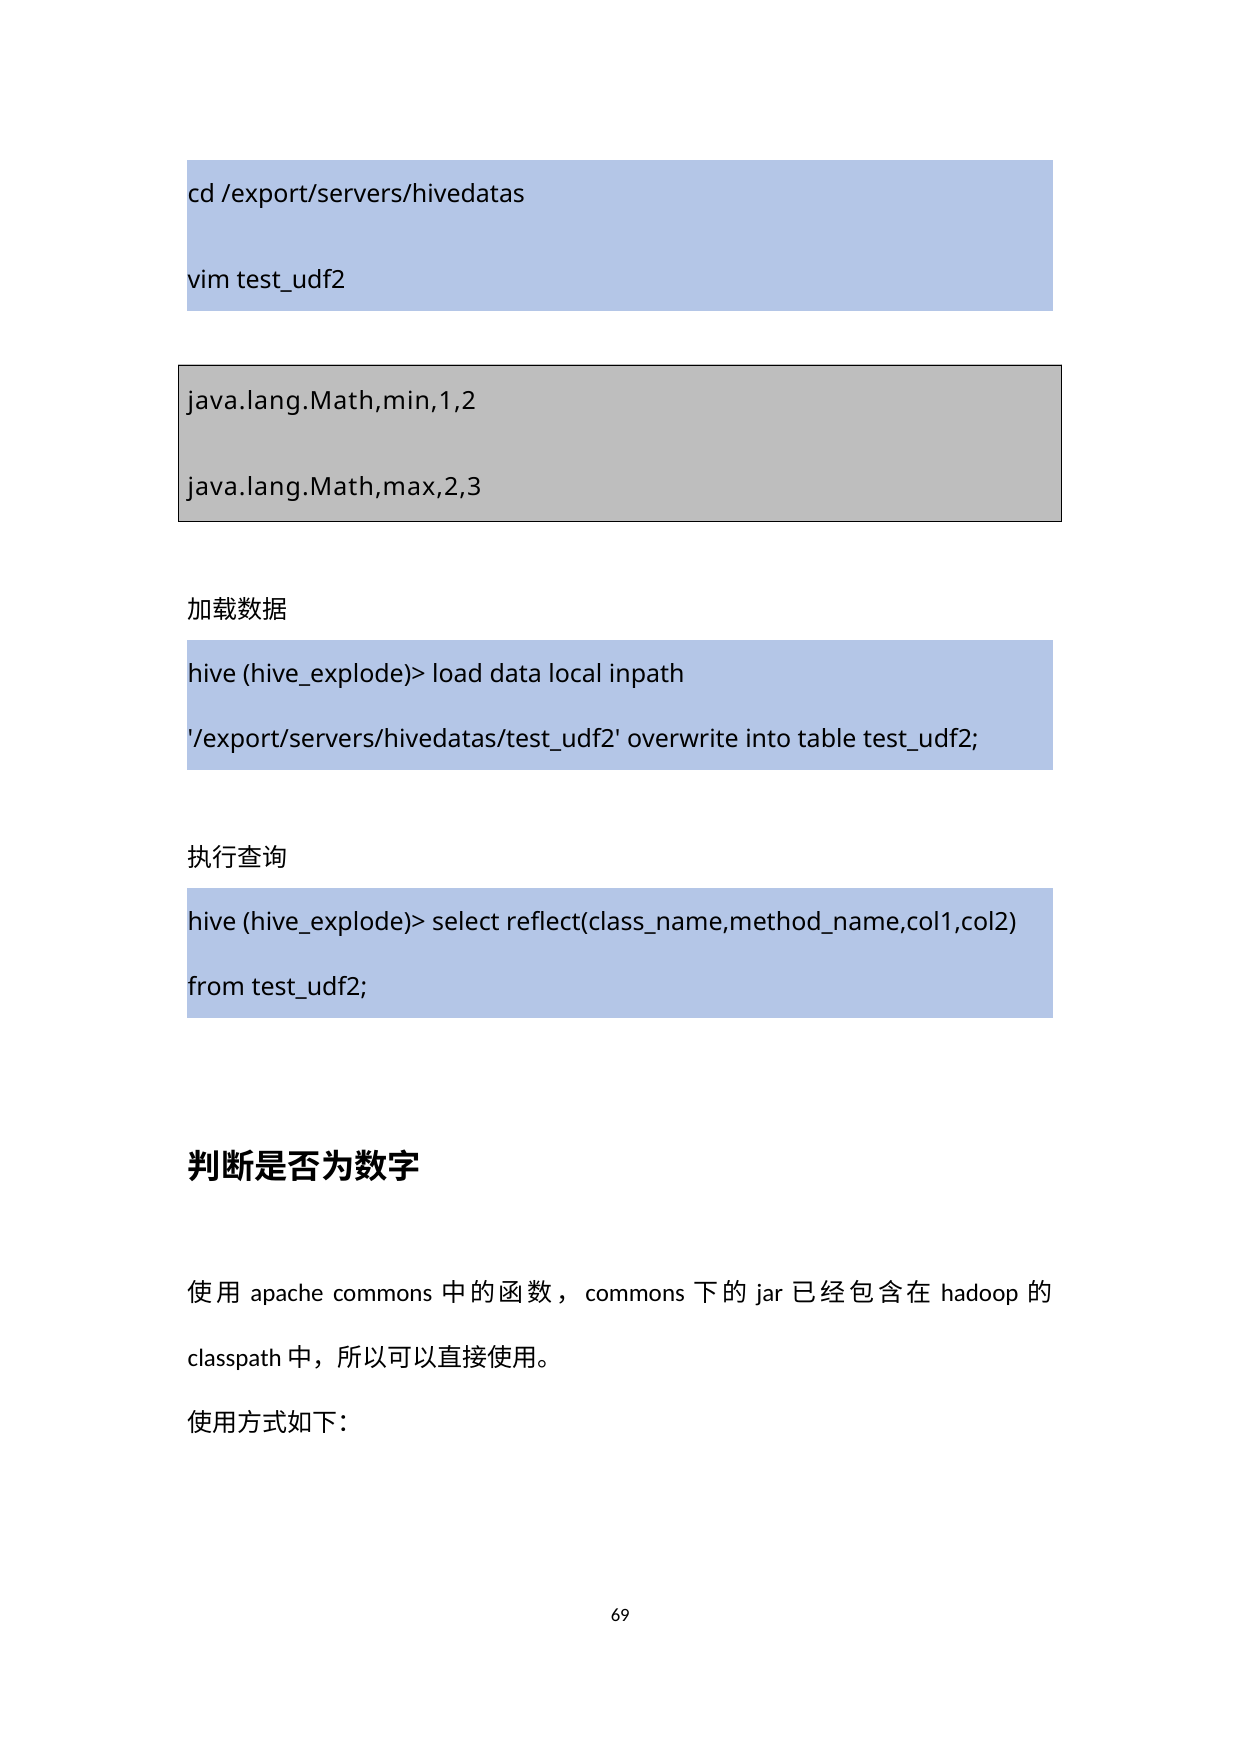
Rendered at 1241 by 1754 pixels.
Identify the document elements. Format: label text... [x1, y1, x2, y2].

text 执行查询 [187, 823, 1053, 888]
text java.lang.Math,max,2,3 [179, 450, 1061, 521]
text 使用apache commons中的函数，commons下的jar已经包含在hadoop的classpath中，所以可以直接使用。 [187, 1258, 1053, 1388]
subtitle 判断是否为数字 [187, 1131, 1053, 1196]
text 加载数据 [187, 575, 1053, 640]
text 使用方式如下： [187, 1388, 1053, 1453]
text vim test_udf2 [187, 246, 1053, 311]
text cd /export/servers/hivedatas [187, 160, 1053, 225]
text hive (hive_explode)> load data local inpath '/export/servers/hivedatas/test_udf2' overwrite into table test_udf2; [187, 640, 1053, 770]
text java.lang.Math,min,1,2 [179, 366, 1061, 433]
text hive (hive_explode)> select reflect(class_name,method_name,col1,col2) from test_udf2; [187, 888, 1053, 1018]
